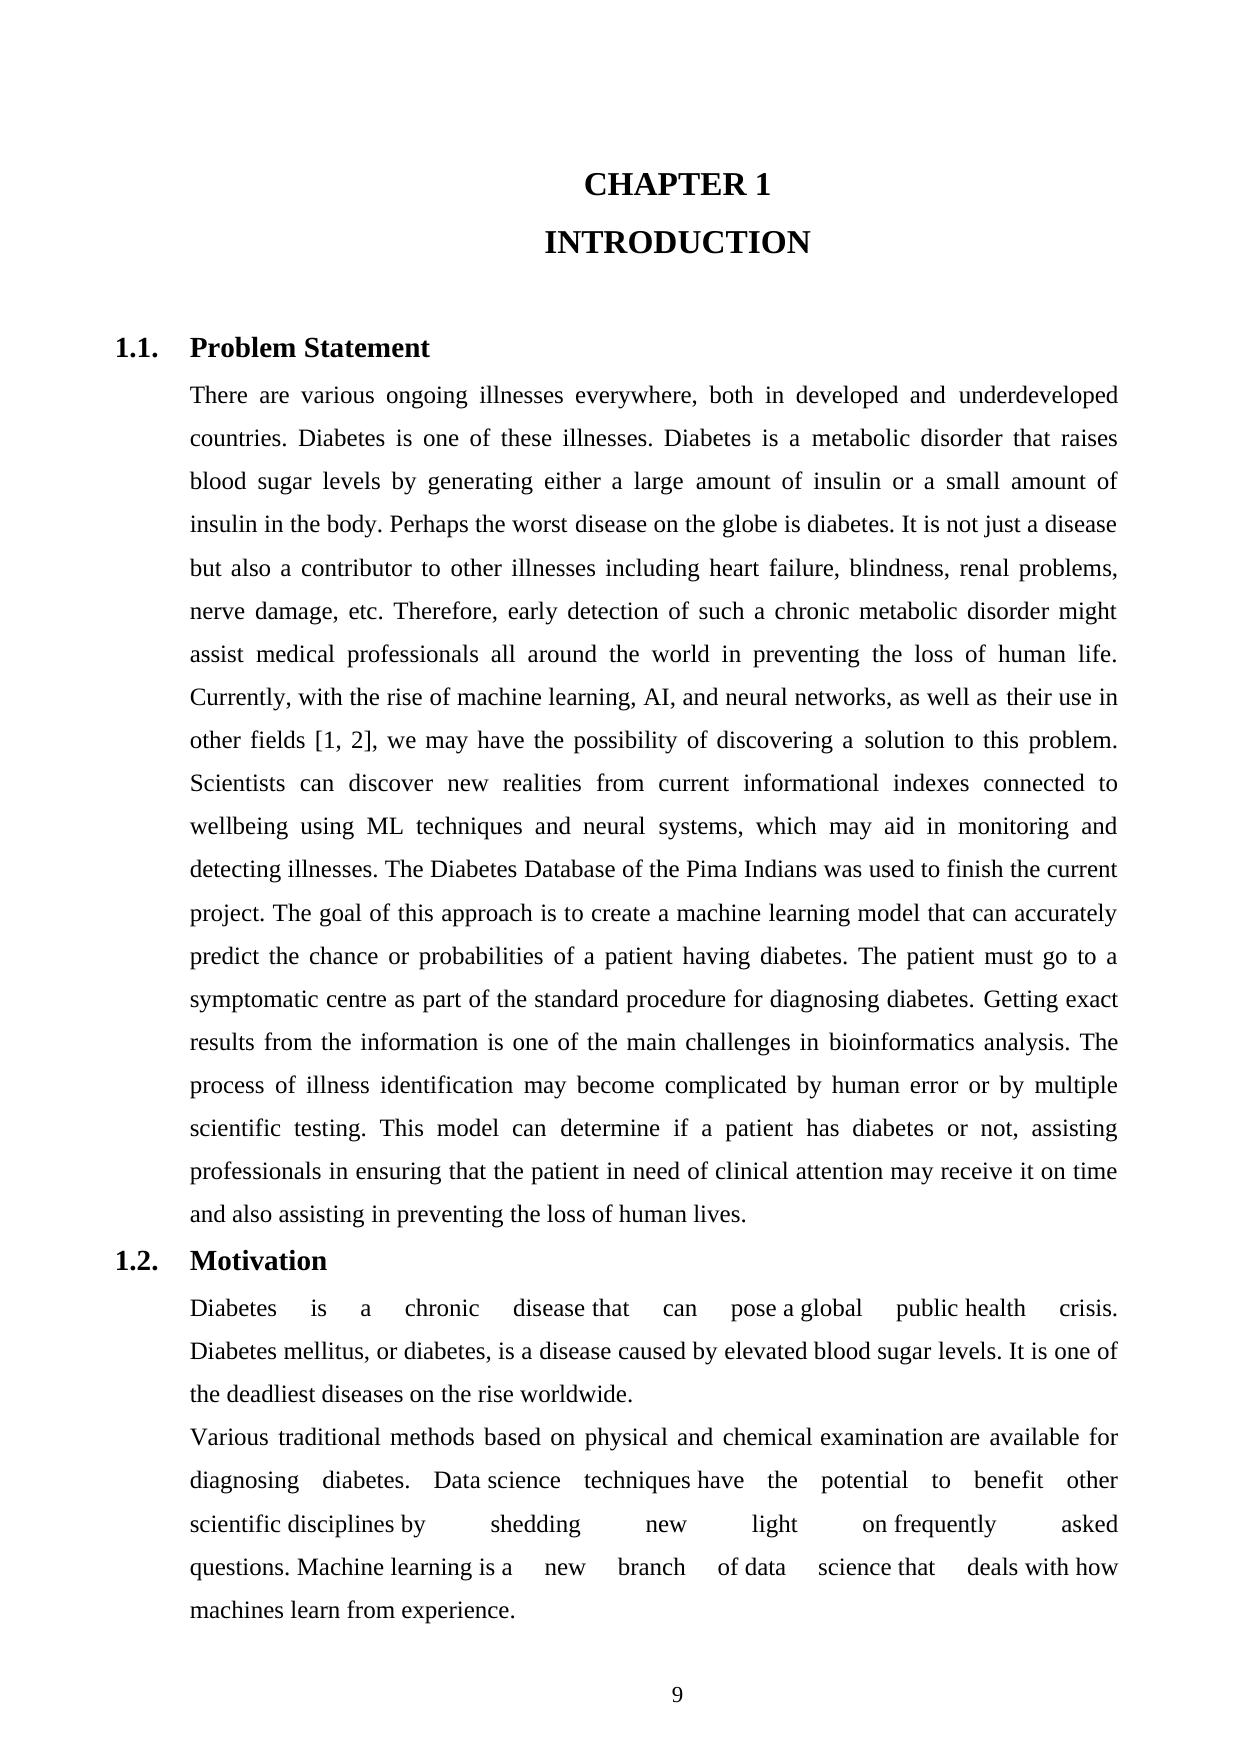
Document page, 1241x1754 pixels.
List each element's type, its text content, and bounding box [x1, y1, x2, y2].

list There are various ongoing illnesses everywhere, both in developed and underdeveloped countries. Diabetes is one of these illnesses. Diabetes is a metabolic disorder that raises blood sugar levels by generating either a large amount of insulin or a small amount of insulin in the body. Perhaps the worst disease on the globe is diabetes. It is not just a disease but also a contributor to other illnesses including heart failure, blindness, renal problems, nerve damage, etc. Therefore, early detection of such a chronic metabolic disorder might assist medical professionals all around the world in preventing the loss of human life. Currently, with the rise of machine learning, AI, and neural networks, as well as their use in other fields [1, 2], we may have the possibility of discovering a solution to this problem. Scientists can discover new realities from current informational indexes connected to wellbeing using ML techniques and neural systems, which may aid in monitoring and detecting illnesses. The Diabetes Database of the Pima Indians was used to finish the current project. The goal of this approach is to create a machine learning model that can accurately predict the chance or probabilities of a patient having diabetes. The patient must go to a symptomatic centre as part of the standard procedure for diagnosing diabetes. Getting exact results from the information is one of the main challenges in bioinformatics analysis. The process of illness identification may become complicated by human error or by multiple scientific testing. This model can determine if a patient has diabetes or not, assisting professionals in ensuring that the patient in need of clinical attention may receive it on time and also assisting in preventing the loss of human lives. [189, 380, 1118, 1228]
text INTRODUCTION [114, 222, 1240, 260]
list Problem Statement [114, 330, 1240, 363]
text CHAPTER 1 [114, 164, 1240, 203]
list Motivation [114, 1243, 1240, 1276]
list Diabetes is a chronic disease that can pose a global public health crisis. Diabetes mellitus, or diabetes, is a disease caused by elevated blood sugar levels. It is one of the deadliest diseases on the rise worldwide. [189, 1293, 1118, 1408]
list Various traditional methods based on physical and chemical examination are available for diagnosing diabetes. Data science techniques have the potential to benefit other scientific disciplines by shedding new light on frequently asked questions. Machine learning is a new branch of data science that deals with how machines learn from experience. [189, 1422, 1118, 1624]
